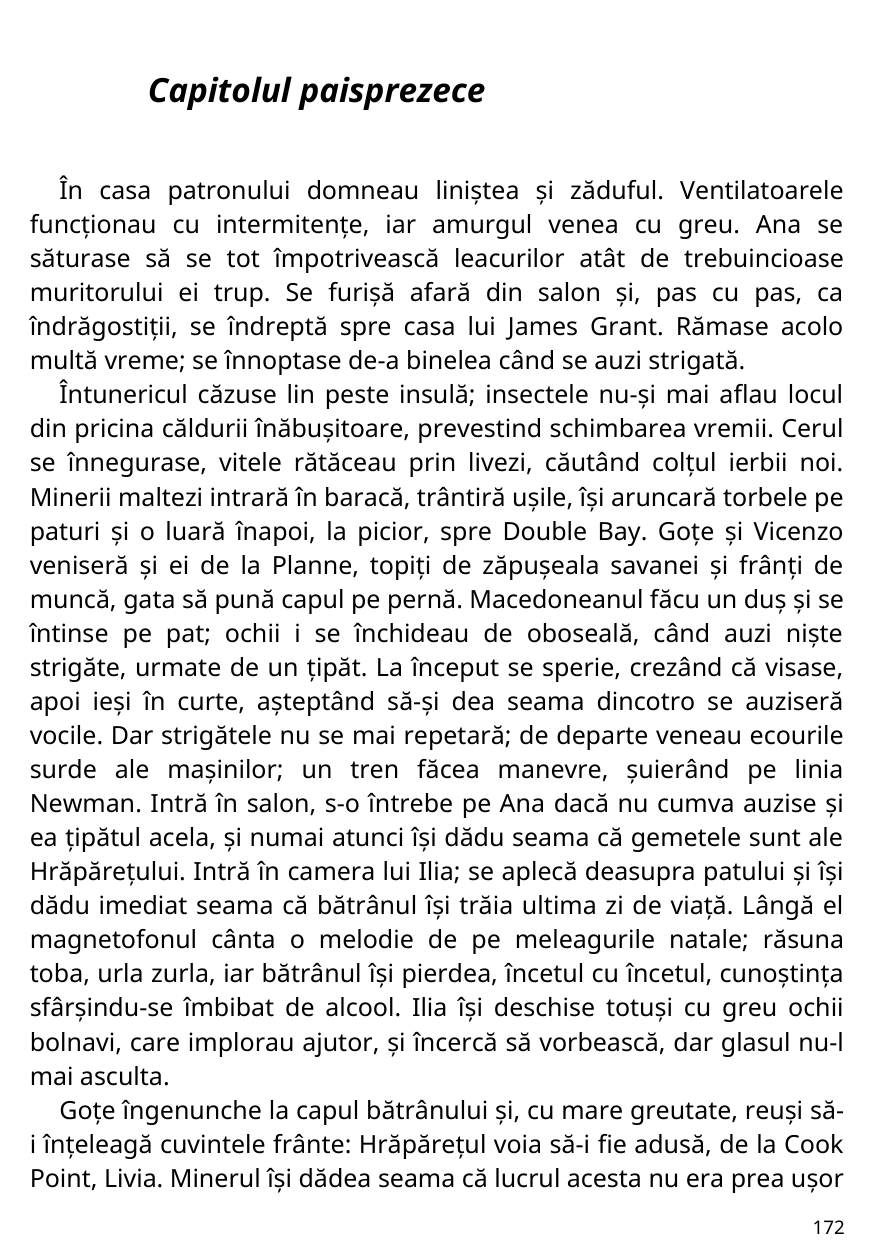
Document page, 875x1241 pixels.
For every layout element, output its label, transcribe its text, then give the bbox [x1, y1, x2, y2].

subtitle Capitolul paisprezece [148, 67, 844, 112]
text Întunericul căzuse lin peste insulă; insectele nu-și mai aflau locul din pricina căldurii înăbușitoare, prevestind schimbarea vremii. Cerul se înnegurase, vitele rătăceau prin livezi, căutând colțul ierbii noi. Minerii maltezi intrară în baracă, trântiră ușile, își aruncară torbele pe paturi și o luară înapoi, la picior, spre Double Bay. Goțe și Vicenzo veniseră și ei de la Planne, topiți de zăpușeala savanei și frânți de muncă, gata să pună capul pe pernă. Macedoneanul făcu un duș și se întinse pe pat; ochii i se închideau de oboseală, când auzi niște strigăte, urmate de un țipăt. La început se sperie, crezând că visase, apoi ieși în curte, așteptând să-și dea seama dincotro se auziseră vocile. Dar strigătele nu se mai repetară; de departe veneau ecourile surde ale mașinilor; un tren făcea manevre, șuierând pe linia Newman. Intră în salon, s-o întrebe pe Ana dacă nu cumva auzise și ea țipătul acela, și numai atunci își dădu seama că gemetele sunt ale Hrăpărețului. Intră în camera lui Ilia; se aplecă deasupra patului și își dădu imediat seama că bătrânul își trăia ultima zi de viață. Lângă el magnetofonul cânta o melodie de pe meleagurile natale; răsuna toba, urla zurla, iar bătrânul își pierdea, încetul cu încetul, cunoștința sfârșindu-se îmbibat de alcool. Ilia își deschise totuși cu greu ochii bolnavi, care implorau ajutor, și încercă să vorbească, dar glasul nu-l mai asculta. [29, 377, 844, 1092]
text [29, 1092, 844, 1194]
text În casa patronului domneau liniștea și zăduful. Ventilatoarele funcționau cu intermitențe, iar amurgul venea cu greu. Ana se săturase să se tot împotrivească leacurilor atât de trebuincioase muritorului ei trup. Se furișă afară din salon și, pas cu pas, ca îndrăgostiții, se îndreptă spre casa lui James Grant. Rămase acolo multă vreme; se înnoptase de-a binelea când se auzi strigată. [29, 173, 844, 377]
